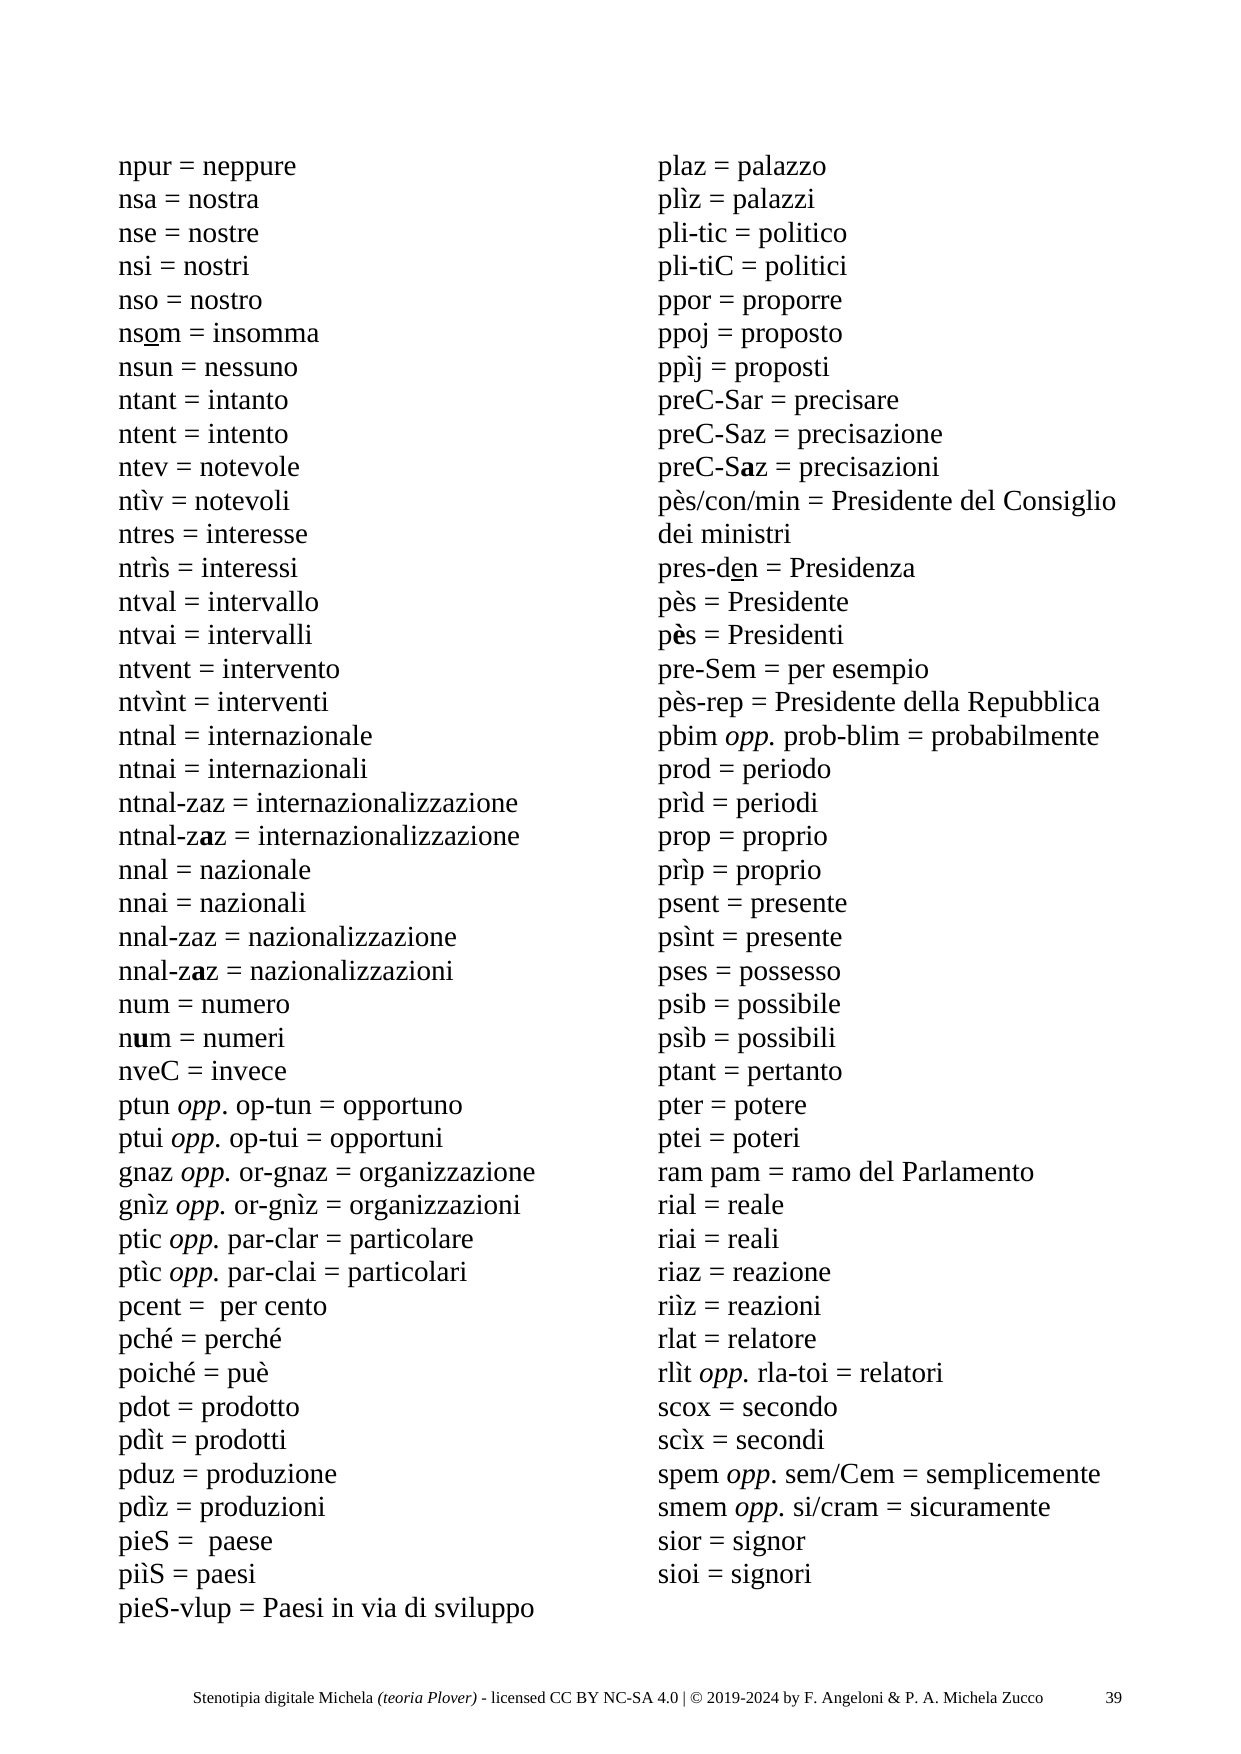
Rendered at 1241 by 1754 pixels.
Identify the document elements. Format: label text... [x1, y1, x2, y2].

title plìz = palazzi [658, 181, 1122, 215]
title nnai = nazionali [118, 886, 583, 919]
title ntnal-zaz = internazionalizzazione [118, 818, 583, 852]
title ntev = notevole [118, 449, 583, 483]
title nnal-zaz = nazionalizzazione [118, 919, 583, 953]
title gnaz opp. or-gnaz = organizzazione [118, 1154, 583, 1187]
title ppor = proporre [658, 282, 1122, 315]
title ppoj = proposto [658, 315, 1122, 349]
title rlat = relatore [658, 1322, 1122, 1355]
title scìx = secondi [658, 1422, 1122, 1456]
title ntìv = notevoli [118, 483, 583, 517]
title ntrìs = interessi [118, 550, 583, 584]
title pres-den = Presidenza [658, 550, 1122, 584]
title ntval = intervallo [118, 584, 583, 617]
title psìb = possibili [658, 1020, 1122, 1053]
title gnìz opp. or-gnìz = organizzazioni [118, 1187, 583, 1221]
title nnal-zaz = nazionalizzazioni [118, 953, 583, 986]
title ntnal = internazionale [118, 718, 583, 751]
title prìp = proprio [658, 852, 1122, 886]
title ntvìnt = interventi [118, 684, 583, 718]
title pieS-vlup = Paesi in via di sviluppo [118, 1590, 583, 1623]
title pses = possesso [658, 953, 1122, 986]
title pdìz = produzioni [118, 1489, 583, 1523]
title ptui opp. op-tui = opportuni [118, 1120, 583, 1154]
title num = numeri [118, 1020, 583, 1053]
title num = numero [118, 986, 583, 1020]
title poiché = puè [118, 1355, 583, 1389]
title pché = perché [118, 1322, 583, 1355]
title rlìt opp. rla-toi = relatori [658, 1355, 1122, 1389]
title psib = possibile [658, 986, 1122, 1020]
title ntnal-zaz = internazionalizzazione [118, 785, 583, 818]
title sior = signor [658, 1523, 1122, 1556]
title preC-Sar = precisare [658, 382, 1122, 416]
title ptìc opp. par-clai = particolari [118, 1254, 583, 1288]
title nsa = nostra [118, 181, 583, 215]
title rial = reale [658, 1187, 1122, 1221]
title preC-Saz = precisazioni [658, 449, 1122, 483]
title ntnai = internazionali [118, 751, 583, 785]
title plaz = palazzo [658, 148, 1122, 181]
title npur = neppure [118, 148, 583, 181]
title pre-Sem = per esempio [658, 651, 1122, 684]
title ntvent = intervento [118, 651, 583, 684]
title spem opp. sem/Cem = semplicemente [658, 1456, 1122, 1489]
title ntres = interesse [118, 517, 583, 550]
title riaz = reazione [658, 1254, 1122, 1288]
title ntent = intento [118, 416, 583, 449]
title smem opp. si/cram = sicuramente [658, 1489, 1122, 1523]
title prìd = periodi [658, 785, 1122, 818]
title ppìj = proposti [658, 349, 1122, 382]
title pdìt = prodotti [118, 1422, 583, 1456]
title pès/con/min = Presidente del Consiglio dei ministri [658, 483, 1122, 550]
title ptei = poteri [658, 1120, 1122, 1154]
title nso = nostro [118, 282, 583, 315]
title ntvai = intervalli [118, 617, 583, 651]
title ptic opp. par-clar = particolare [118, 1221, 583, 1254]
title prod = periodo [658, 751, 1122, 785]
title scox = secondo [658, 1389, 1122, 1422]
title ptant = pertanto [658, 1053, 1122, 1087]
title riai = reali [658, 1221, 1122, 1254]
title prop = proprio [658, 818, 1122, 852]
title pès-rep = Presidente della Repubblica [658, 684, 1122, 718]
title ntant = intanto [118, 382, 583, 416]
title psìnt = presente [658, 919, 1122, 953]
title nse = nostre [118, 215, 583, 248]
title ptun opp. op-tun = opportuno [118, 1087, 583, 1120]
title pcent = per cento [118, 1288, 583, 1322]
title ram pam = ramo del Parlamento [658, 1154, 1122, 1187]
title nveC = invece [118, 1053, 583, 1087]
title pdot = prodotto [118, 1389, 583, 1422]
title pli-tic = politico [658, 215, 1122, 248]
title pbim opp. prob-blim = probabilmente [658, 718, 1122, 751]
title nnal = nazionale [118, 852, 583, 886]
title nsom = insomma [118, 315, 583, 349]
title sioi = signori [658, 1556, 1122, 1590]
title riìz = reazioni [658, 1288, 1122, 1322]
title piìS = paesi [118, 1556, 583, 1590]
title pduz = produzione [118, 1456, 583, 1489]
title psent = presente [658, 886, 1122, 919]
title pieS = paese [118, 1523, 583, 1556]
title nsi = nostri [118, 248, 583, 282]
title preC-Saz = precisazione [658, 416, 1122, 449]
title pter = potere [658, 1087, 1122, 1120]
title nsun = nessuno [118, 349, 583, 382]
title pès = Presidente [658, 584, 1122, 617]
title pès = Presidenti [658, 617, 1122, 651]
title pli-tiC = politici [658, 248, 1122, 282]
